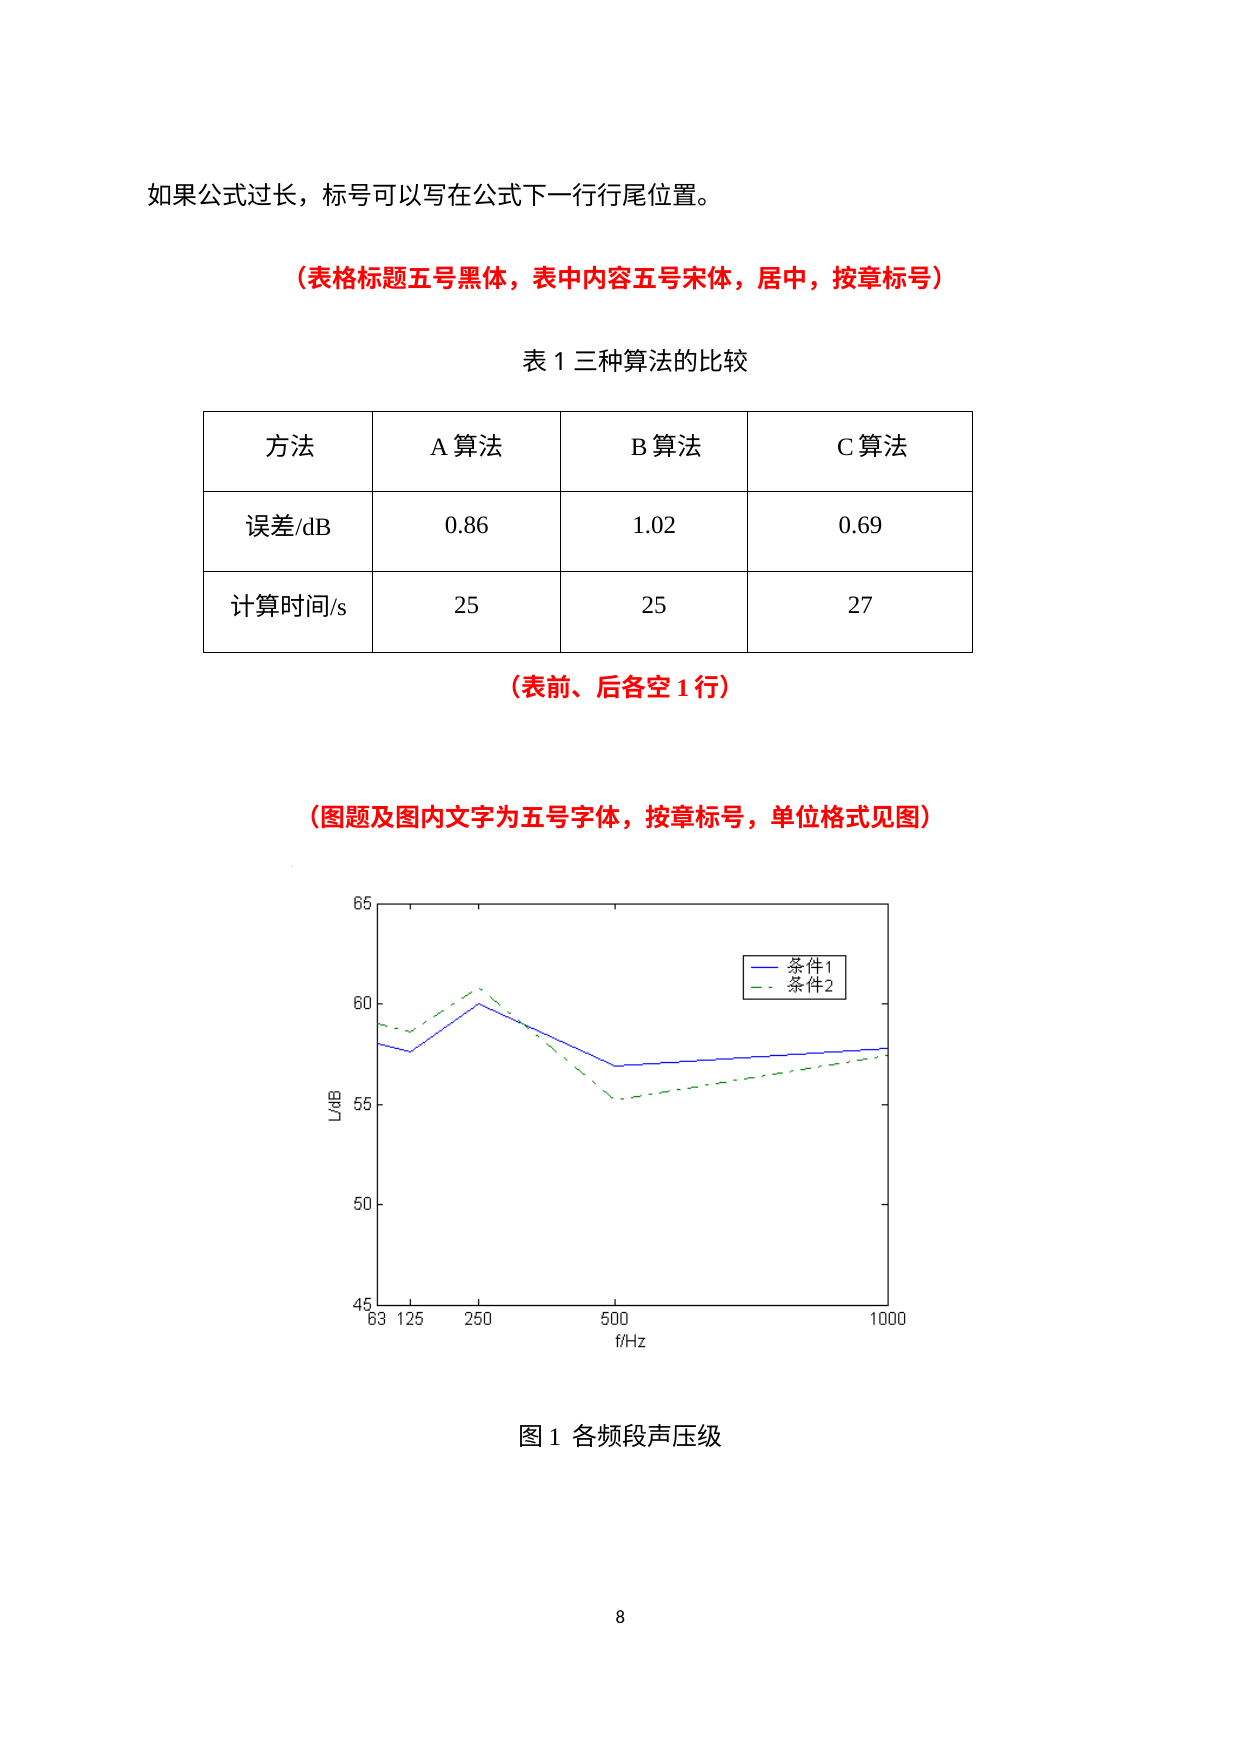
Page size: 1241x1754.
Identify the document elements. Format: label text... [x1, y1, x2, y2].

table_cell 0.86 [373, 492, 560, 571]
text 表1 三种算法的比较 [148, 327, 1092, 392]
table_cell 25 [561, 572, 747, 652]
text 如果公式过长，标号可以写在公式下一行行尾位置。 [148, 161, 1092, 226]
table_cell 1.02 [561, 492, 747, 571]
table_header 方法 [204, 412, 372, 491]
table_cell 误差/dB [204, 492, 372, 571]
table_header B算法 [561, 412, 747, 491]
table_cell 27 [748, 572, 972, 652]
table_cell 0.69 [748, 492, 972, 571]
picture [291, 866, 950, 1359]
text （表格标题五号黑体，表中内容五号宋体，居中，按章标号） [148, 244, 1092, 309]
text （图题及图内文字为五号字体，按章标号，单位格式见图） [148, 783, 1092, 848]
text 图1 各频段声压级 [148, 1402, 1092, 1467]
table_header A算法 [373, 412, 560, 491]
table_cell 25 [373, 572, 560, 652]
table_cell 计算时间/s [204, 572, 372, 652]
table_header C算法 [748, 412, 972, 491]
text （表前、后各空1行） [148, 653, 1092, 718]
